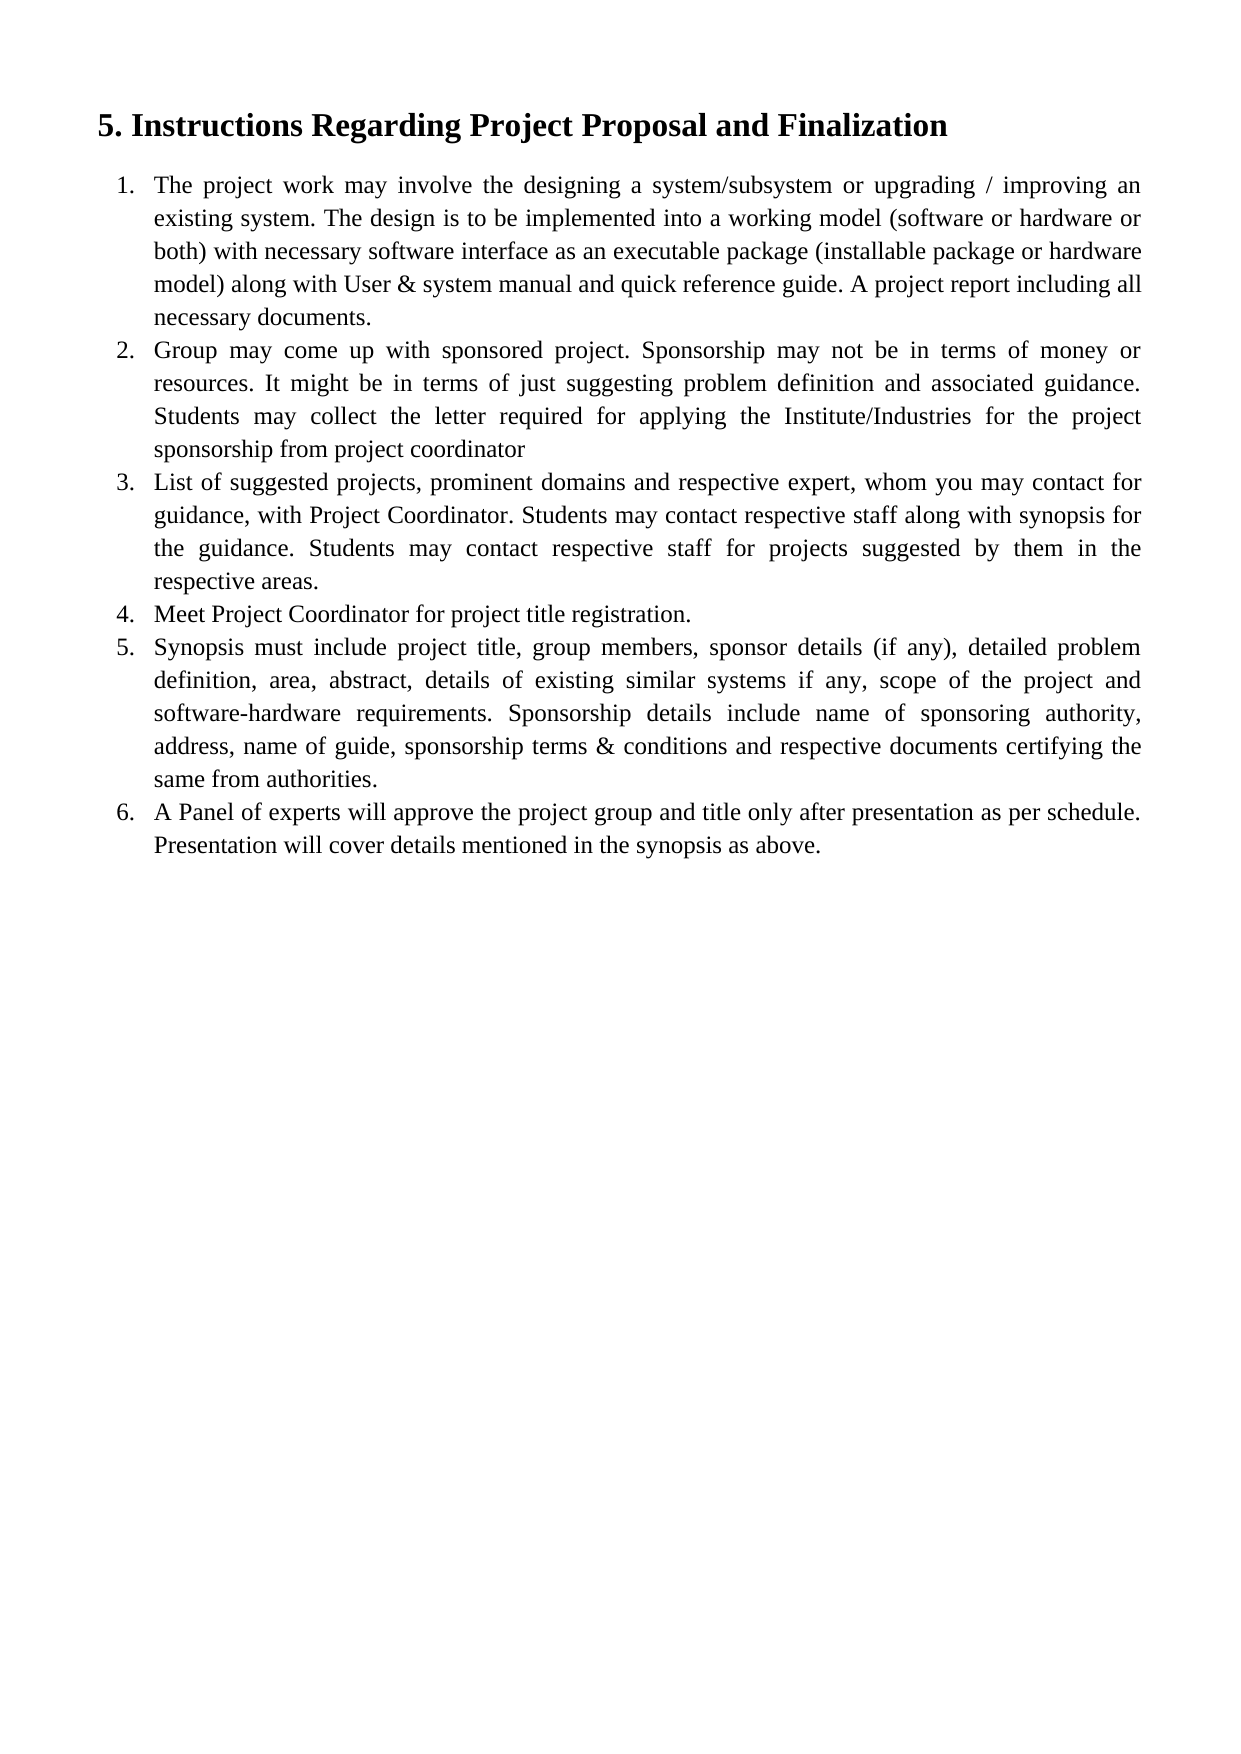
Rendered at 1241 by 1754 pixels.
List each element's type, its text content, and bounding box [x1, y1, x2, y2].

list Meet Project Coordinator for project title registration. [116, 599, 1143, 628]
list Group may come up with sponsored project. Sponsorship may not be in terms of money or resources. It might be in terms of just suggesting problem definition and associated guidance. Students may collect the letter required for applying the Institute/Industries for the project sponsorship from project coordinator [116, 335, 1143, 463]
list List of suggested projects, prominent domains and respective expert, whom you may contact for guidance, with Project Coordinator. Students may contact respective staff along with synopsis for the guidance. Students may contact respective staff for projects suggested by them in the respective areas. [116, 467, 1143, 595]
list The project work may involve the designing a system/subsystem or upgrading / improving an existing system. The design is to be implemented into a working model (software or hardware or both) with necessary software interface as an executable package (installable package or hardware model) along with User & system manual and quick reference guide. A project report including all necessary documents. [116, 170, 1143, 331]
text 5. Instructions Regarding Project Proposal and Finalization [97, 105, 1143, 143]
list A Panel of experts will approve the project group and title only after presentation as per schedule. Presentation will cover details mentioned in the synopsis as above. [116, 797, 1143, 859]
list Synopsis must include project title, group members, sponsor details (if any), detailed problem definition, area, abstract, details of existing similar systems if any, scope of the project and software-hardware requirements. Sponsorship details include name of sponsoring authority, address, name of guide, sponsorship terms & conditions and respective documents certifying the same from authorities. [116, 632, 1143, 793]
